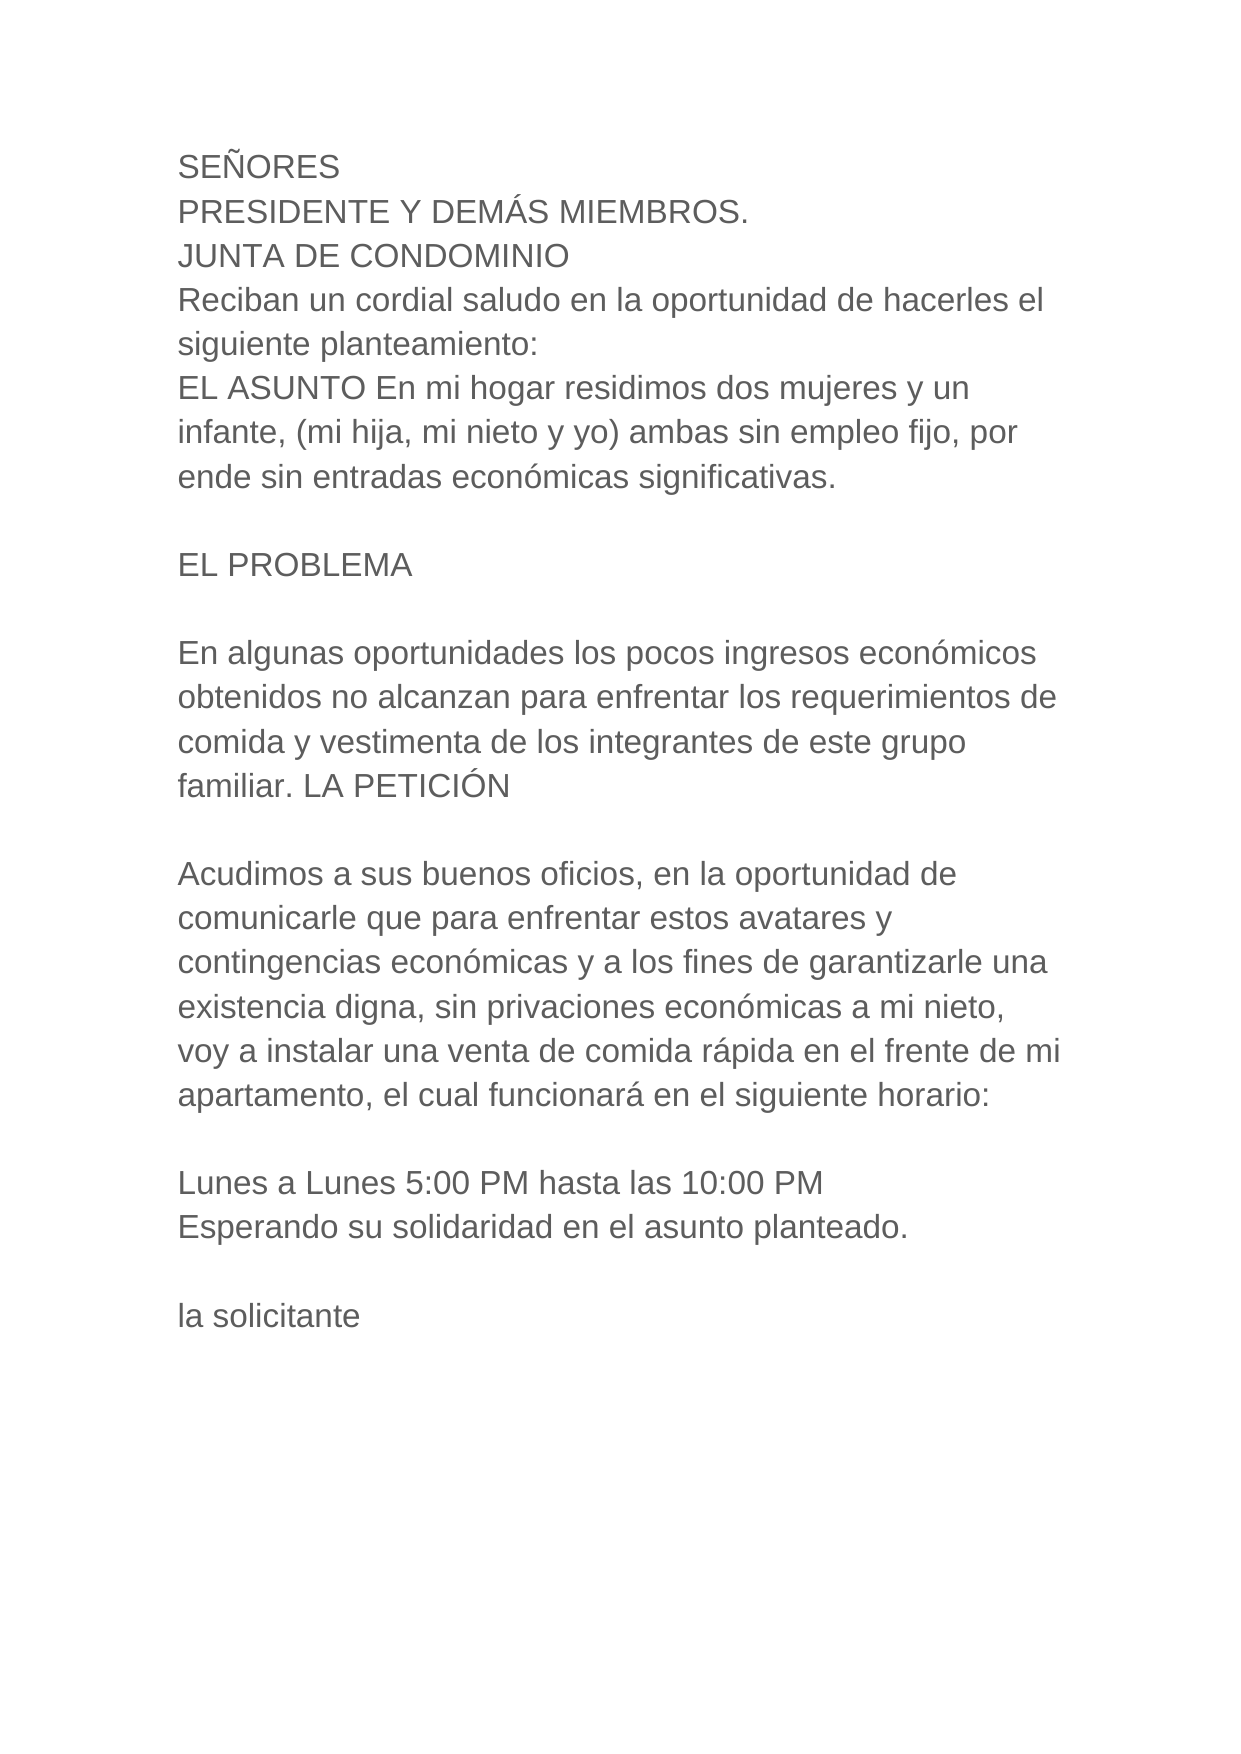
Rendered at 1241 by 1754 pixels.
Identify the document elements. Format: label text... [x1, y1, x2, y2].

text SEÑORES PRESIDENTE Y DEMÁS MIEMBROS. JUNTA DE CONDOMINIO Reciban un cordial saludo en la oportunidad de hacerles el siguiente planteamiento: EL ASUNTO En mi hogar residimos dos mujeres y un infante, (mi hija, mi nieto y yo) ambas sin empleo fijo, por ende sin entradas económicas significativas. EL PROBLEMA En algunas oportunidades los pocos ingresos económicos obtenidos no alcanzan para enfrentar los requerimientos de comida y vestimenta de los integrantes de este grupo familiar. LA PETICIÓN Acudimos a sus buenos oficios, en la oportunidad de comunicarle que para enfrentar estos avatares y contingencias económicas y a los fines de garantizarle una existencia digna, sin privaciones económicas a mi nieto, voy a instalar una venta de comida rápida en el frente de mi apartamento, el cual funcionará en el siguiente horario: Lunes a Lunes 5:00 PM hasta las 10:00 PM Esperando su solidaridad en el asunto planteado. la solicitante [177, 148, 1063, 1334]
